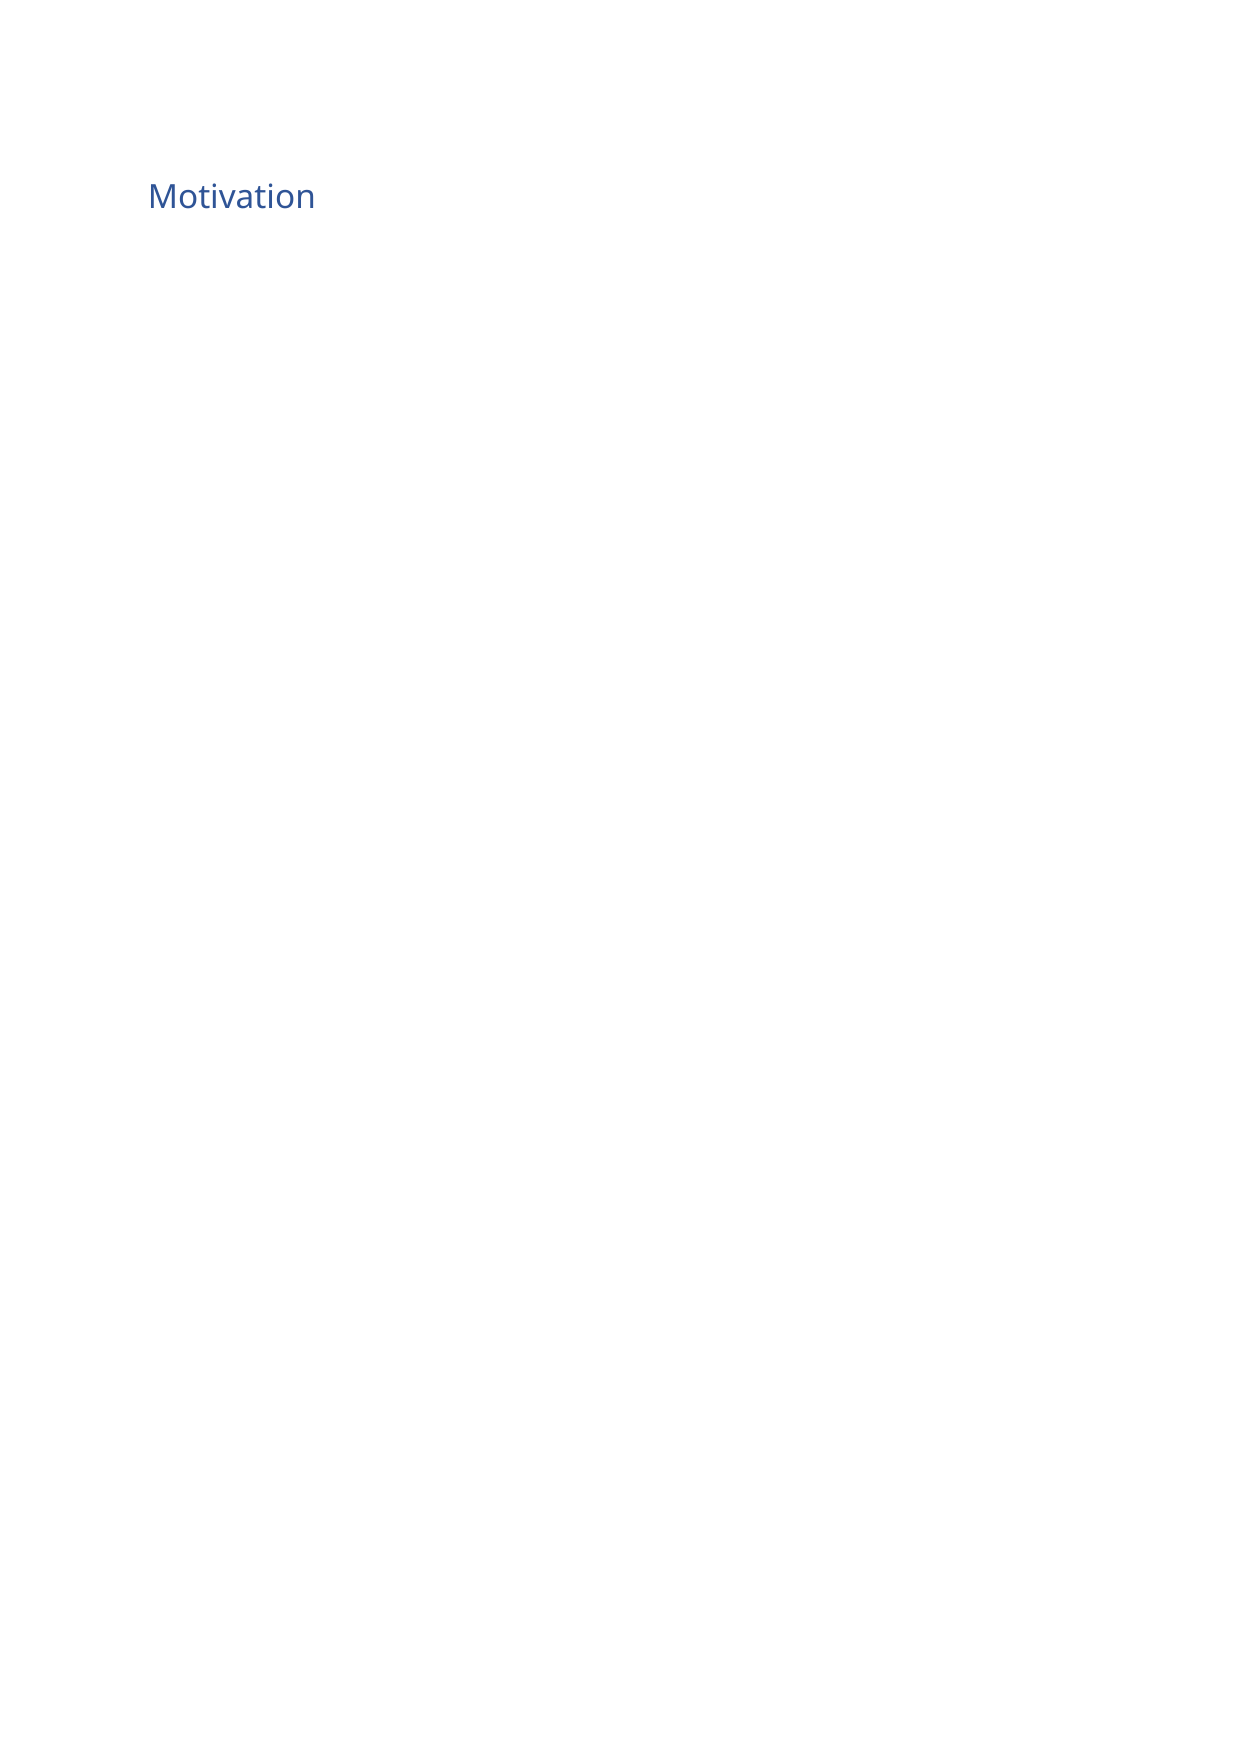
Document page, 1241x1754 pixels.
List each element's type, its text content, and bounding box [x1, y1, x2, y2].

subtitle Motivation [148, 173, 1093, 218]
